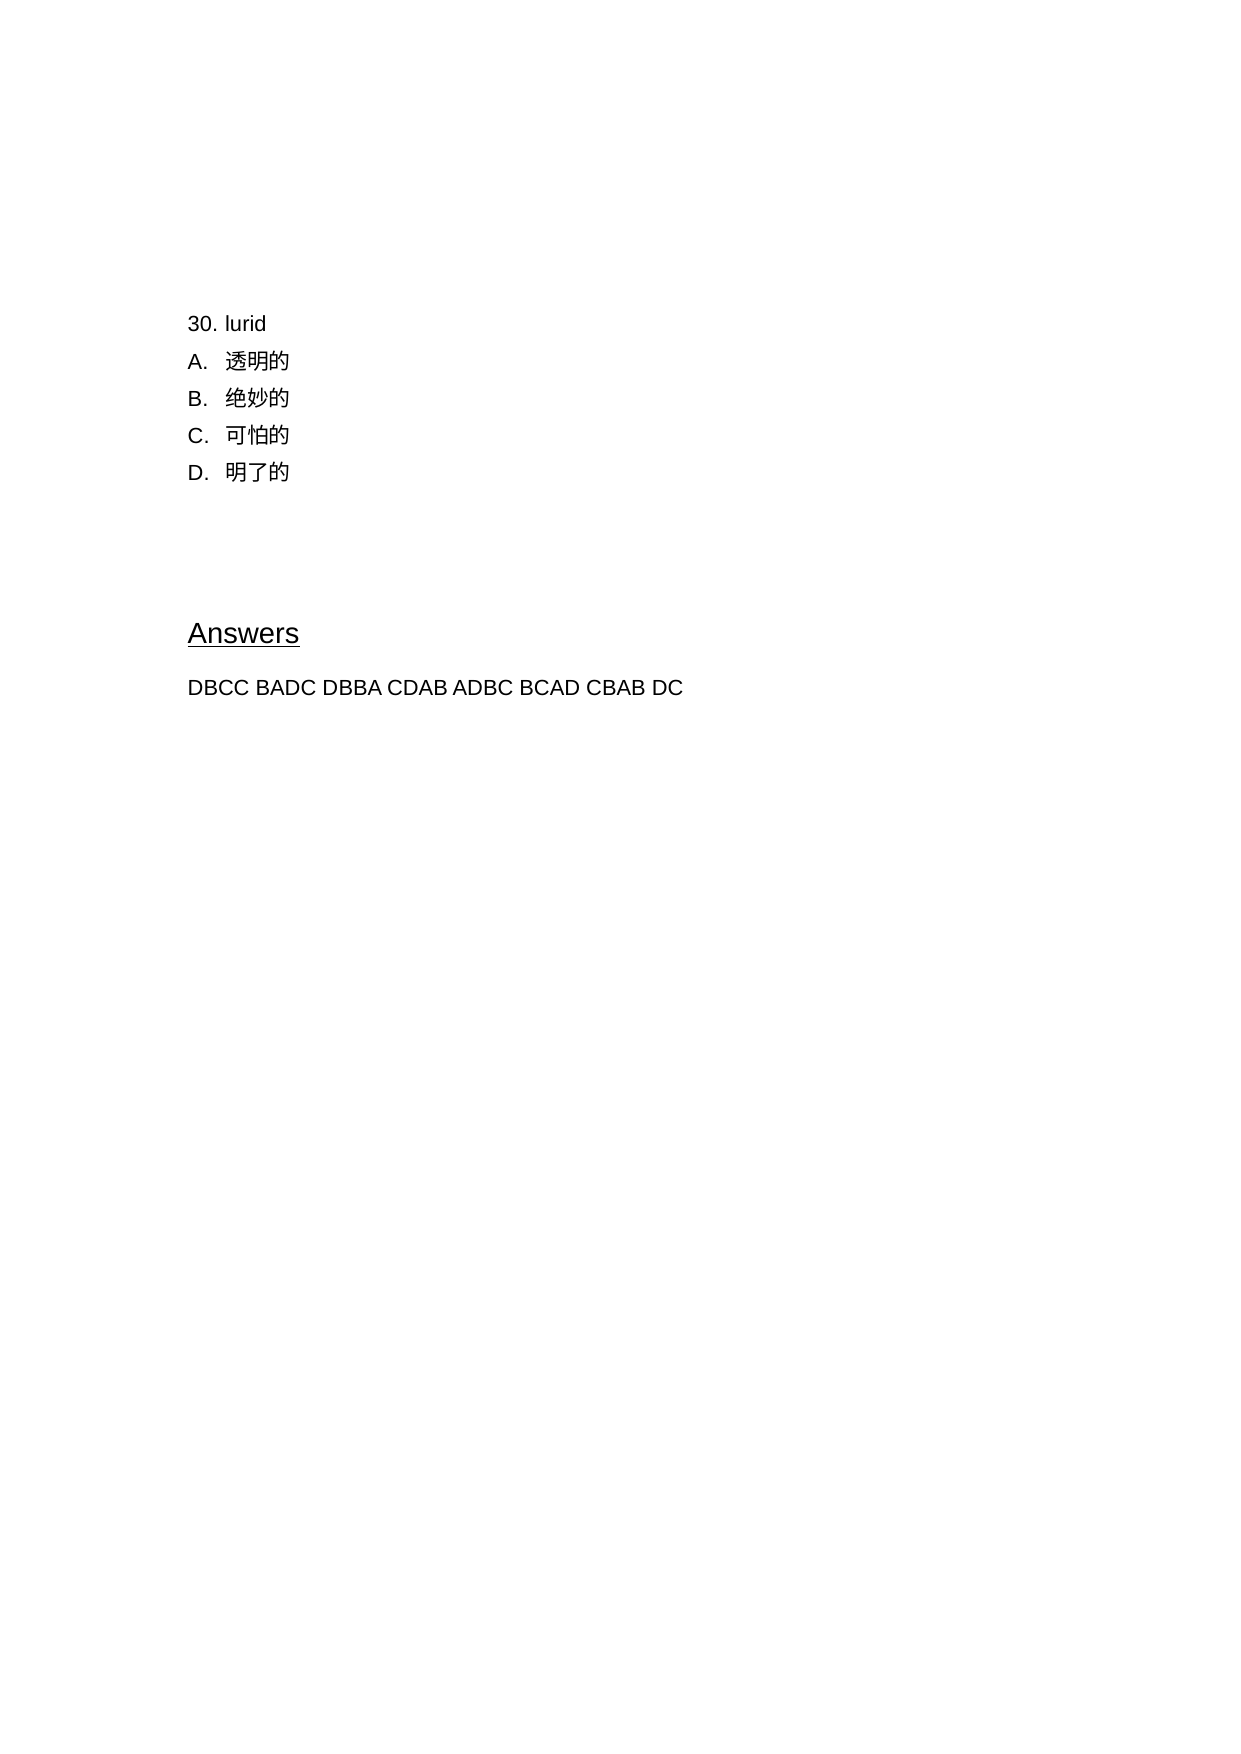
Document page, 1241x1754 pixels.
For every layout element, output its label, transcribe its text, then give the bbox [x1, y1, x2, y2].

list 透明的 [187, 343, 1053, 376]
list 明了的 [187, 455, 1053, 487]
list 绝妙的 [187, 380, 1053, 413]
list 可怕的 [187, 418, 1053, 450]
list lurid [187, 307, 1053, 339]
text DBCC BADC DBBA CDAB ADBC BCAD CBAB DC [187, 671, 1053, 703]
text Answers [187, 601, 1053, 666]
